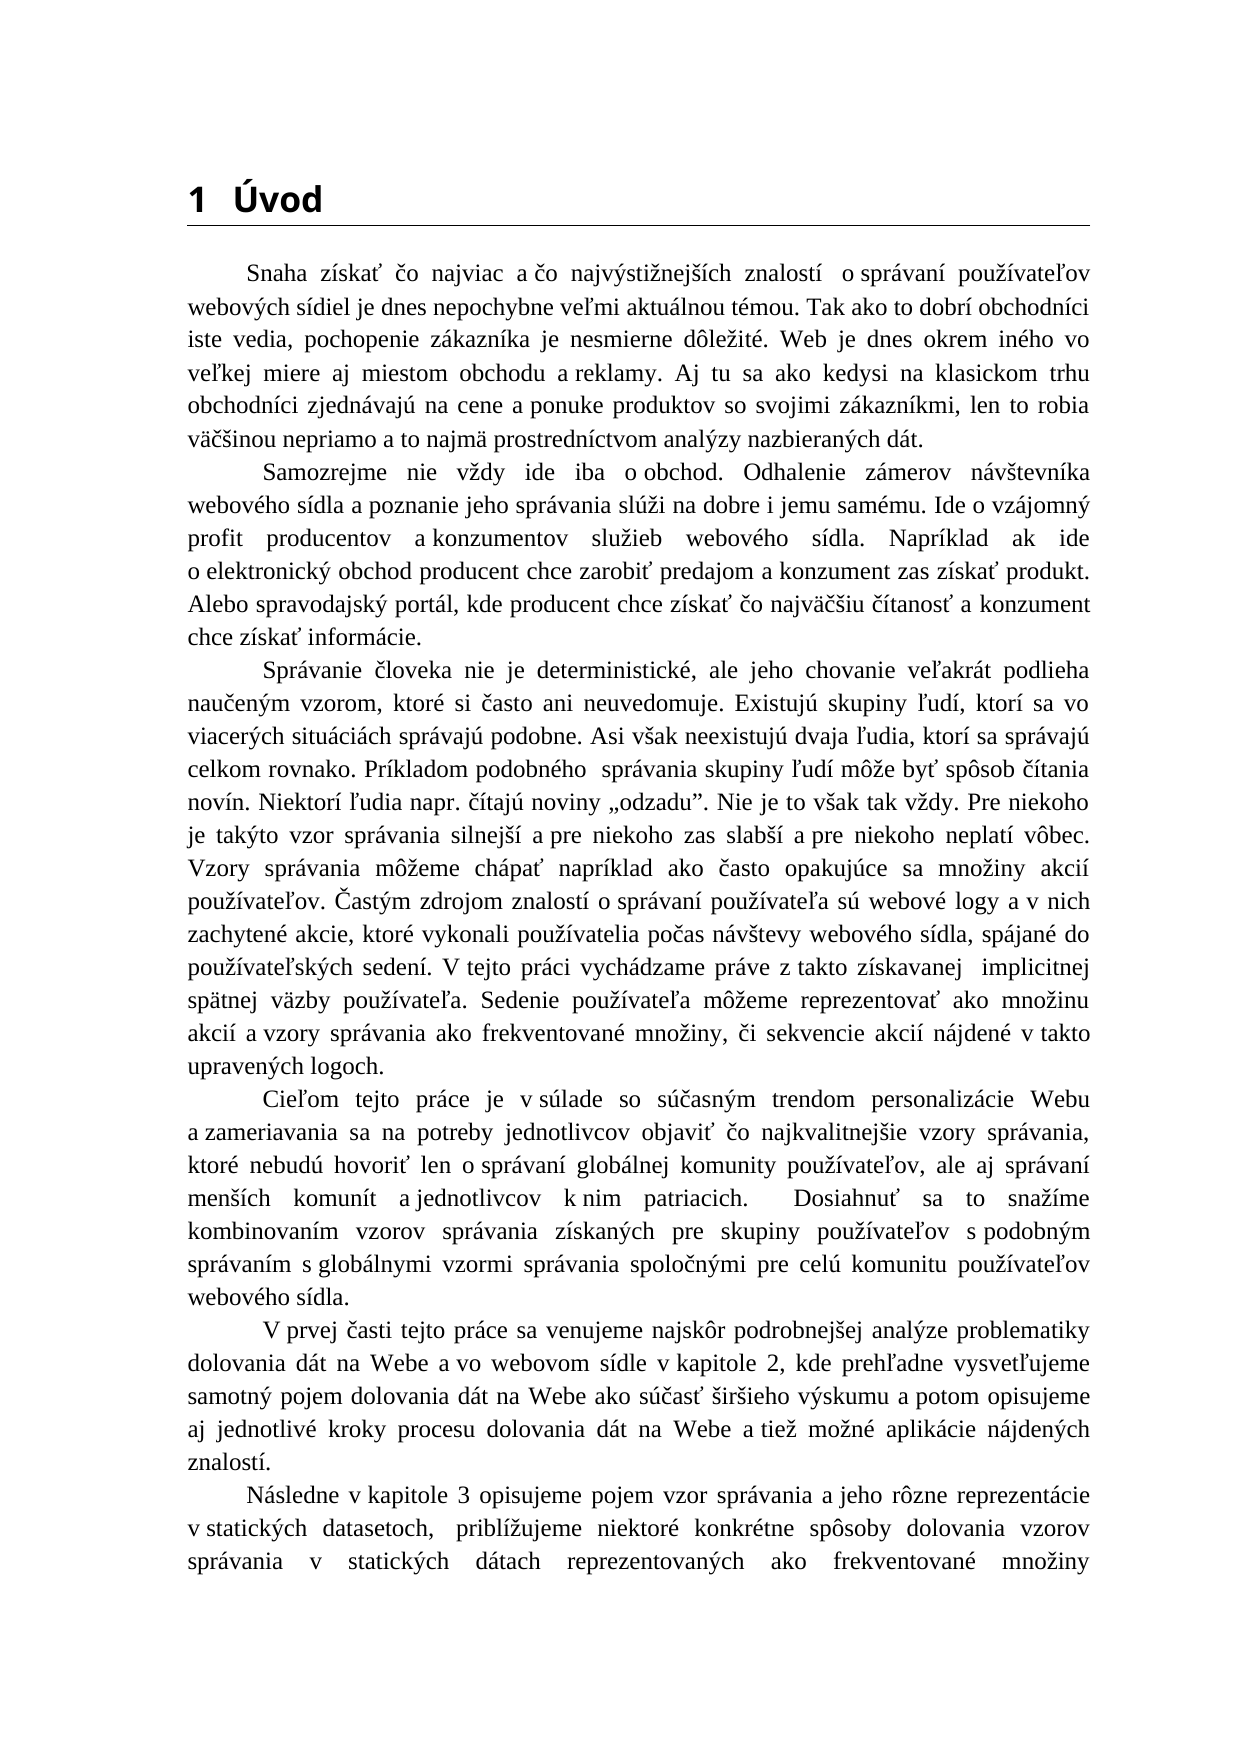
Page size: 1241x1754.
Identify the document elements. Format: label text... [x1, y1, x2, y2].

text Cieľom tejto práce je v súlade so súčasným trendom personalizácie Webu a zameriavania sa na potreby jednotlivcov objaviť čo najkvalitnejšie vzory správania, ktoré nebudú hovoriť len o správaní globálnej komunity používateľov, ale aj správaní menších komunít a jednotlivcov k nim patriacich. Dosiahnuť sa to snažíme kombinovaním vzorov správania získaných pre skupiny používateľov s podobným správaním s globálnymi vzormi správania spoločnými pre celú komunitu používateľov webového sídla. [187, 1084, 1090, 1311]
text Samozrejme nie vždy ide iba o obchod. Odhalenie zámerov návštevníka webového sídla a poznanie jeho správania slúži na dobre i jemu samému. Ide o vzájomný profit producentov a konzumentov služieb webového sídla. Napríklad ak ide o elektronický obchod producent chce zarobiť predajom a konzument zas získať produkt. Alebo spravodajský portál, kde producent chce získať čo najväčšiu čítanosť a konzument chce získať informácie. [187, 457, 1090, 651]
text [187, 1480, 1090, 1575]
text Správanie človeka nie je deterministické, ale jeho chovanie veľakrát podlieha naučeným vzorom, ktoré si často ani neuvedomuje. Existujú skupiny ľudí, ktorí sa vo viacerých situáciách správajú podobne. Asi však neexistujú dvaja ľudia, ktorí sa správajú celkom rovnako. Príkladom podobného správania skupiny ľudí môže byť spôsob čítania novín. Niektorí ľudia napr. čítajú noviny „odzadu”. Nie je to však tak vždy. Pre niekoho je takýto vzor správania silnejší a pre niekoho zas slabší a pre niekoho neplatí vôbec. Vzory správania môžeme chápať napríklad ako často opakujúce sa množiny akcií používateľov. Častým zdrojom znalostí o správaní používateľa sú webové logy a v nich zachytené akcie, ktoré vykonali používatelia počas návštevy webového sídla, spájané do používateľských sedení. V tejto práci vychádzame práve z takto získavanej implicitnej spätnej väzby používateľa. Sedenie používateľa môžeme reprezentovať ako množinu akcií a vzory správania ako frekventované množiny, či sekvencie akcií nájdené v takto upravených logoch. [187, 655, 1090, 1080]
text Snaha získať čo najviac a čo najvýstižnejších znalostí o správaní používateľov webových sídiel je dnes nepochybne veľmi aktuálnou témou. Tak ako to dobrí obchodníci iste vedia, pochopenie zákazníka je nesmierne dôležité. Web je dnes okrem iného vo veľkej miere aj miestom obchodu a reklamy. Aj tu sa ako kedysi na klasickom trhu obchodníci zjednávajú na cene a ponuke produktov so svojimi zákazníkmi, len to robia väčšinou nepriamo a to najmä prostredníctvom analýzy nazbieraných dát. [187, 258, 1090, 452]
text V prvej časti tejto práce sa venujeme najskôr podrobnejšej analýze problematiky dolovania dát na Webe a vo webovom sídle v kapitole 2, kde prehľadne vysvetľujeme samotný pojem dolovania dát na Webe ako súčasť širšieho výskumu a potom opisujeme aj jednotlivé kroky procesu dolovania dát na Webe a tiež možné aplikácie nájdených znalostí. [187, 1315, 1090, 1476]
subtitle Úvod [187, 175, 1090, 225]
